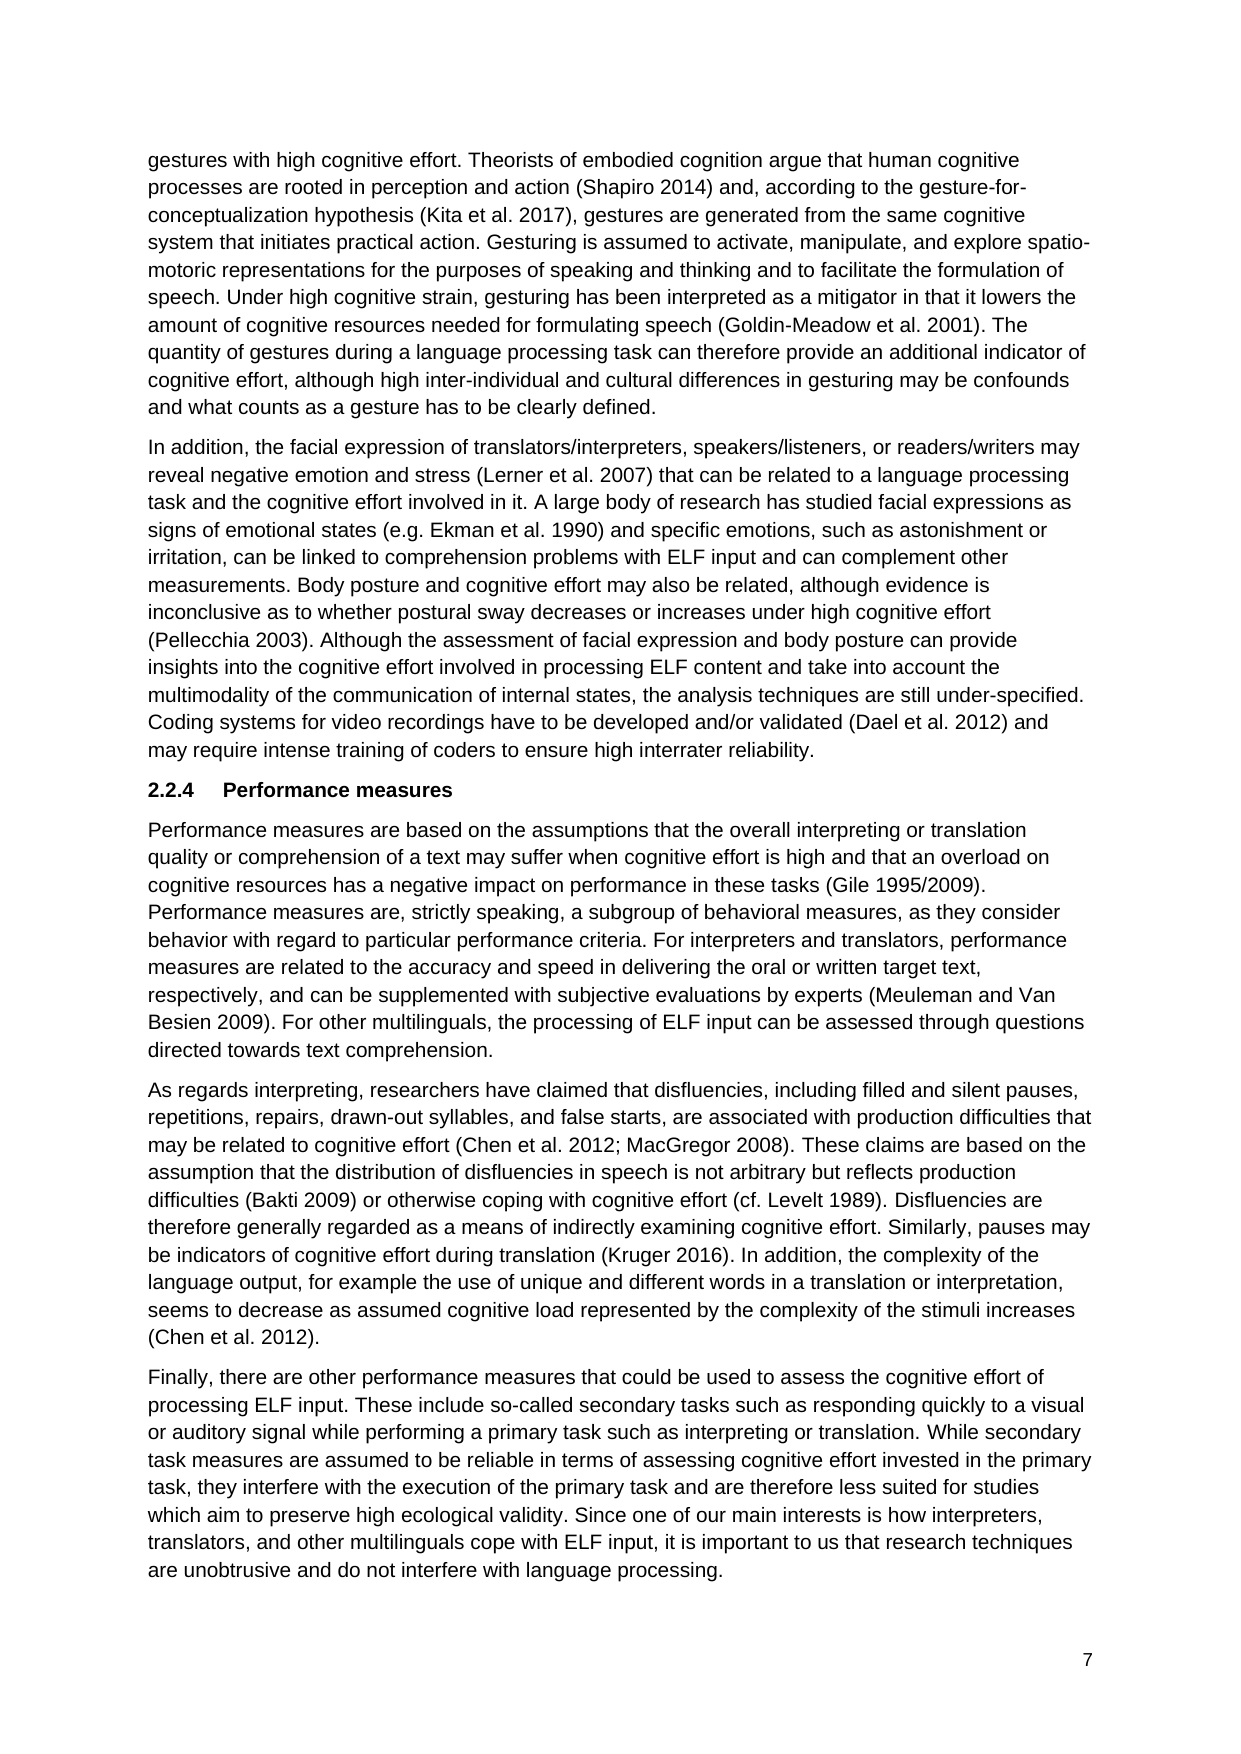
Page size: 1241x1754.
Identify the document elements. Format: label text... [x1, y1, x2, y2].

text Finally, there are other performance measures that could be used to assess the cognitive effort of processing ELF input. These include so-called secondary tasks such as responding quickly to a visual or auditory signal while performing a primary task such as interpreting or translation. While secondary task measures are assumed to be reliable in terms of assessing cognitive effort invested in the primary task, they interfere with the execution of the primary task and are therefore less suited for studies which aim to preserve high ecological validity. Since one of our main interests is how interpreters, translators, and other multilinguals cope with ELF input, it is important to us that research techniques are unobtrusive and do not interfere with language processing. [148, 1365, 1093, 1582]
text In addition, the facial expression of translators/interpreters, speakers/listeners, or readers/writers may reveal negative emotion and stress (Lerner et al. 2007) that can be related to a language processing task and the cognitive effort involved in it. A large body of research has studied facial expressions as signs of emotional states (e.g. Ekman et al. 1990) and specific emotions, such as astonishment or irritation, can be linked to comprehension problems with ELF input and can complement other measurements. Body posture and cognitive effort may also be related, although evidence is inconclusive as to whether postural sway decreases or increases under high cognitive effort (Pellecchia 2003). Although the assessment of facial expression and body posture can provide insights into the cognitive effort involved in processing ELF content and take into account the multimodality of the communication of internal states, the analysis techniques are still under-specified. Coding systems for video recordings have to be developed and/or validated (Dael et al. 2012) and may require intense training of coders to ensure high interrater reliability. [148, 435, 1093, 762]
text As regards interpreting, researchers have claimed that disfluencies, including filled and silent pauses, repetitions, repairs, drawn-out syllables, and false starts, are associated with production difficulties that may be related to cognitive effort (Chen et al. 2012; MacGregor 2008). These claims are based on the assumption that the distribution of disfluencies in speech is not arbitrary but reflects production difficulties (Bakti 2009) or otherwise coping with cognitive effort (cf. Levelt 1989). Disfluencies are therefore generally regarded as a means of indirectly examining cognitive effort. Similarly, pauses may be indicators of cognitive effort during translation (Kruger 2016). In addition, the complexity of the language output, for example the use of unique and different words in a translation or interpretation, seems to decrease as assumed cognitive load represented by the complexity of the stimuli increases (Chen et al. 2012). [148, 1078, 1093, 1349]
text Performance measures are based on the assumptions that the overall interpreting or translation quality or comprehension of a text may suffer when cognitive effort is high and that an overload on cognitive resources has a negative impact on performance in these tasks (Gile 1995/2009). Performance measures are, strictly speaking, a subgroup of behavioral measures, as they consider behavior with regard to particular performance criteria. For interpreters and translators, performance measures are related to the accuracy and speed in delivering the oral or written target text, respectively, and can be supplemented with subjective evaluations by experts (Meuleman and Van Besien 2009). For other multilinguals, the processing of ELF input can be assessed through questions directed towards text comprehension. [148, 818, 1093, 1062]
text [148, 148, 1093, 419]
subtitle Performance measures [148, 778, 1093, 802]
